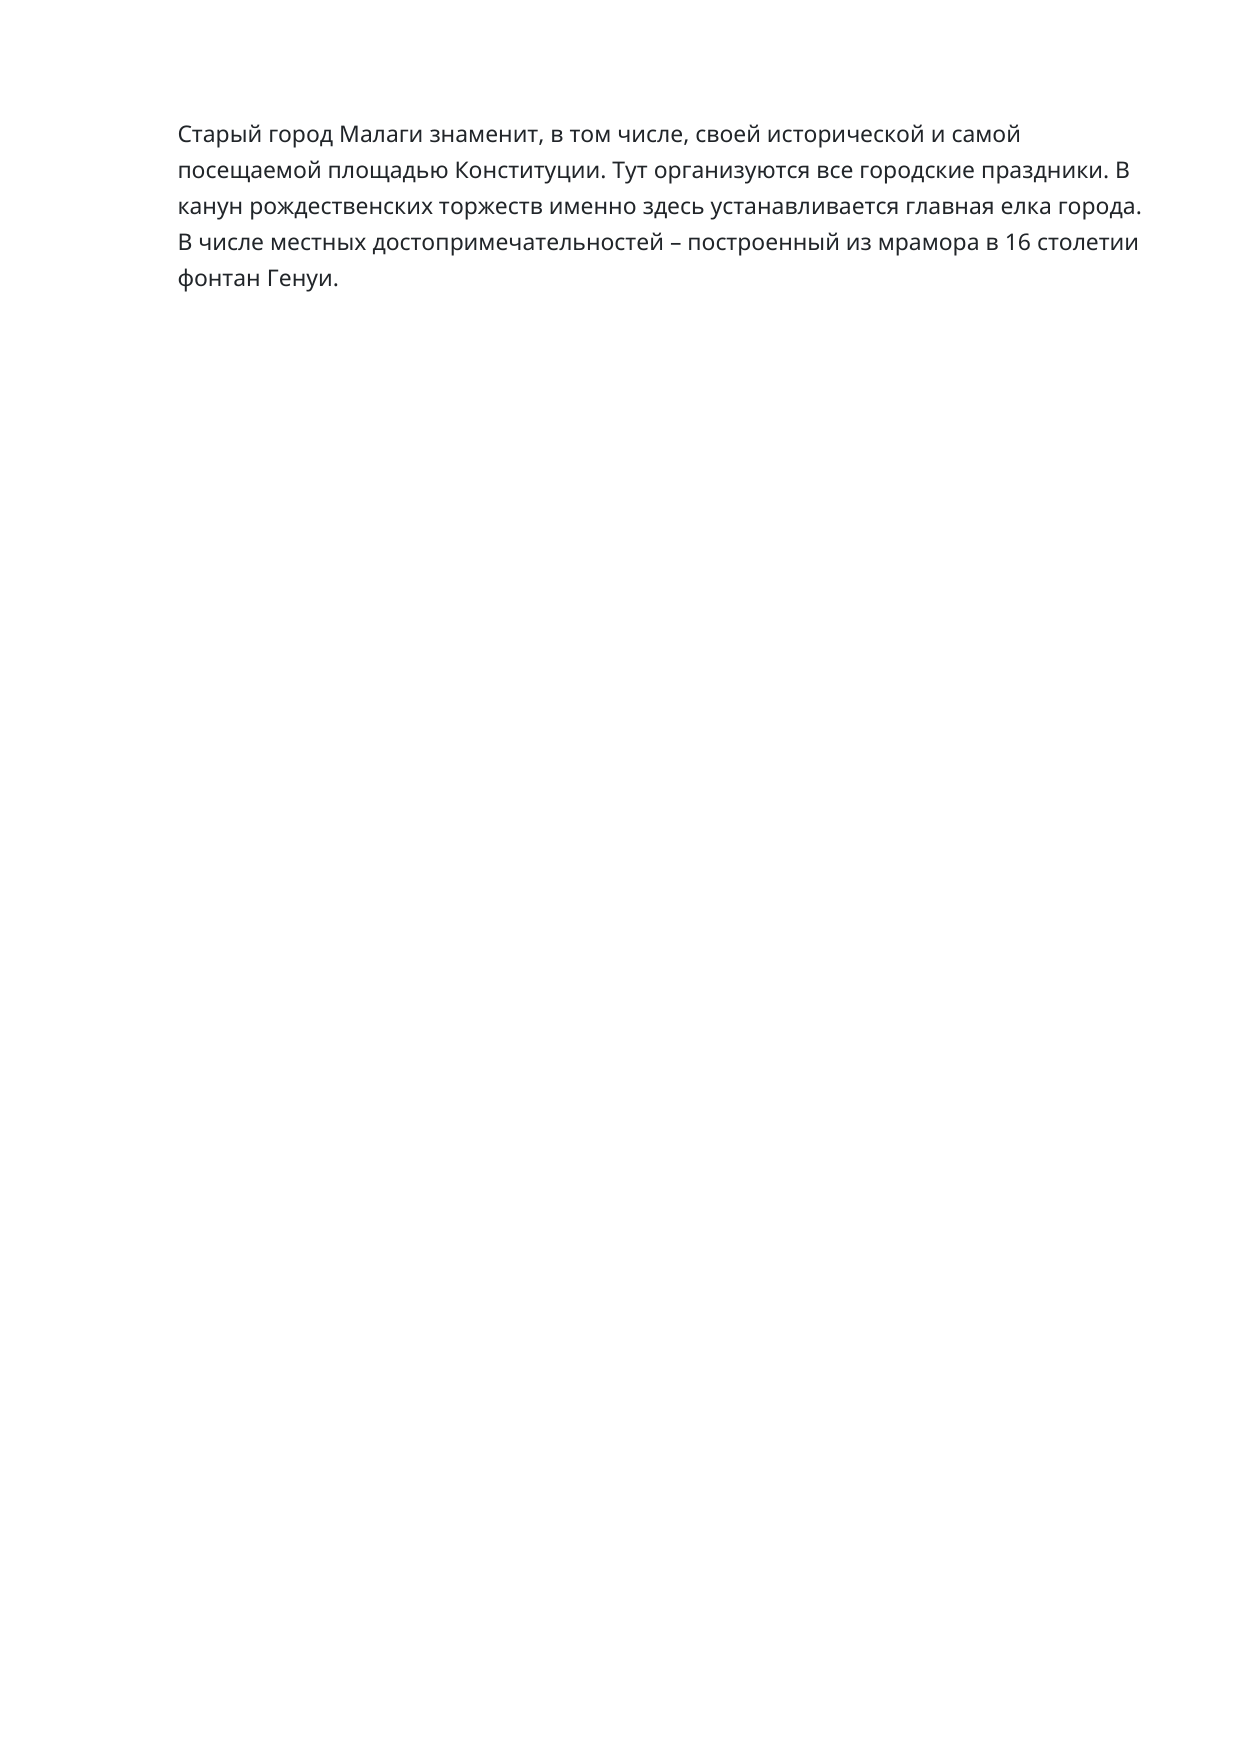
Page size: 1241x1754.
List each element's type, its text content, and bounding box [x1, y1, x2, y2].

text Старый город Малаги знаменит, в том числе, своей исторической и самой посещаемой площадью Конституции. Тут организуются все городские праздники. В канун рождественских торжеств именно здесь устанавливается главная елка города. В числе местных достопримечательностей – построенный из мрамора в 16 столетии фонтан Генуи. [177, 118, 1152, 293]
